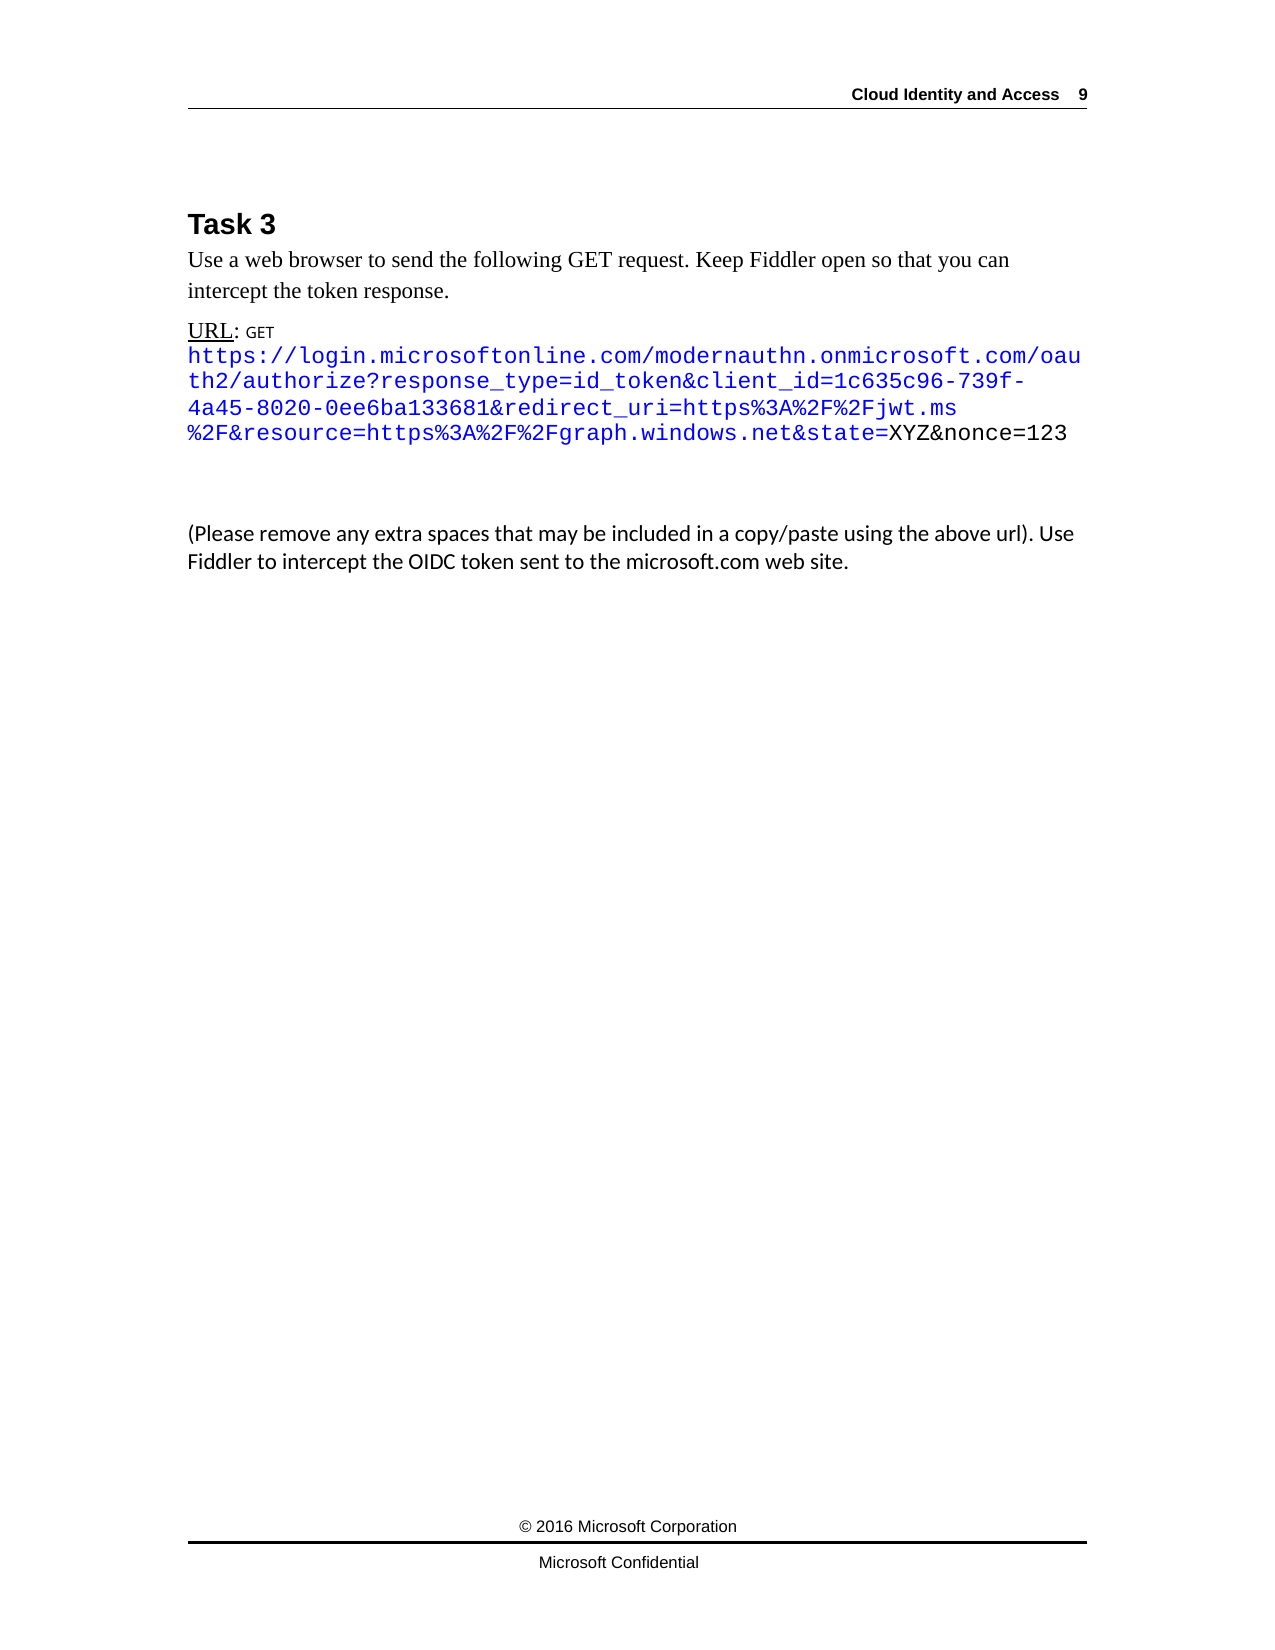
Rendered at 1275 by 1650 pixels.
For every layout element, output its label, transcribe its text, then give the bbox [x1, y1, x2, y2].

subtitle Task 3 [187, 203, 1087, 243]
text (Please remove any extra spaces that may be included in a copy/paste using the above url). Use Fiddler to intercept the OIDC token sent to the microsoft.com web site. [187, 519, 1087, 576]
text Use a web browser to send the following GET request. Keep Fiddler open so that you can intercept the token response. [187, 243, 1087, 305]
text URL: GET https://login.microsoftonline.com/modernauthn.onmicrosoft.com/oauth2/authorize?response_type=id_token&client_id=1c635c96-739f-4a45-8020-0ee6ba133681&redirect_uri=https%3A%2F%2Fjwt.ms%2F&resource=https%3A%2F%2Fgraph.windows.net&state=XYZ&nonce=123 [187, 318, 1087, 448]
